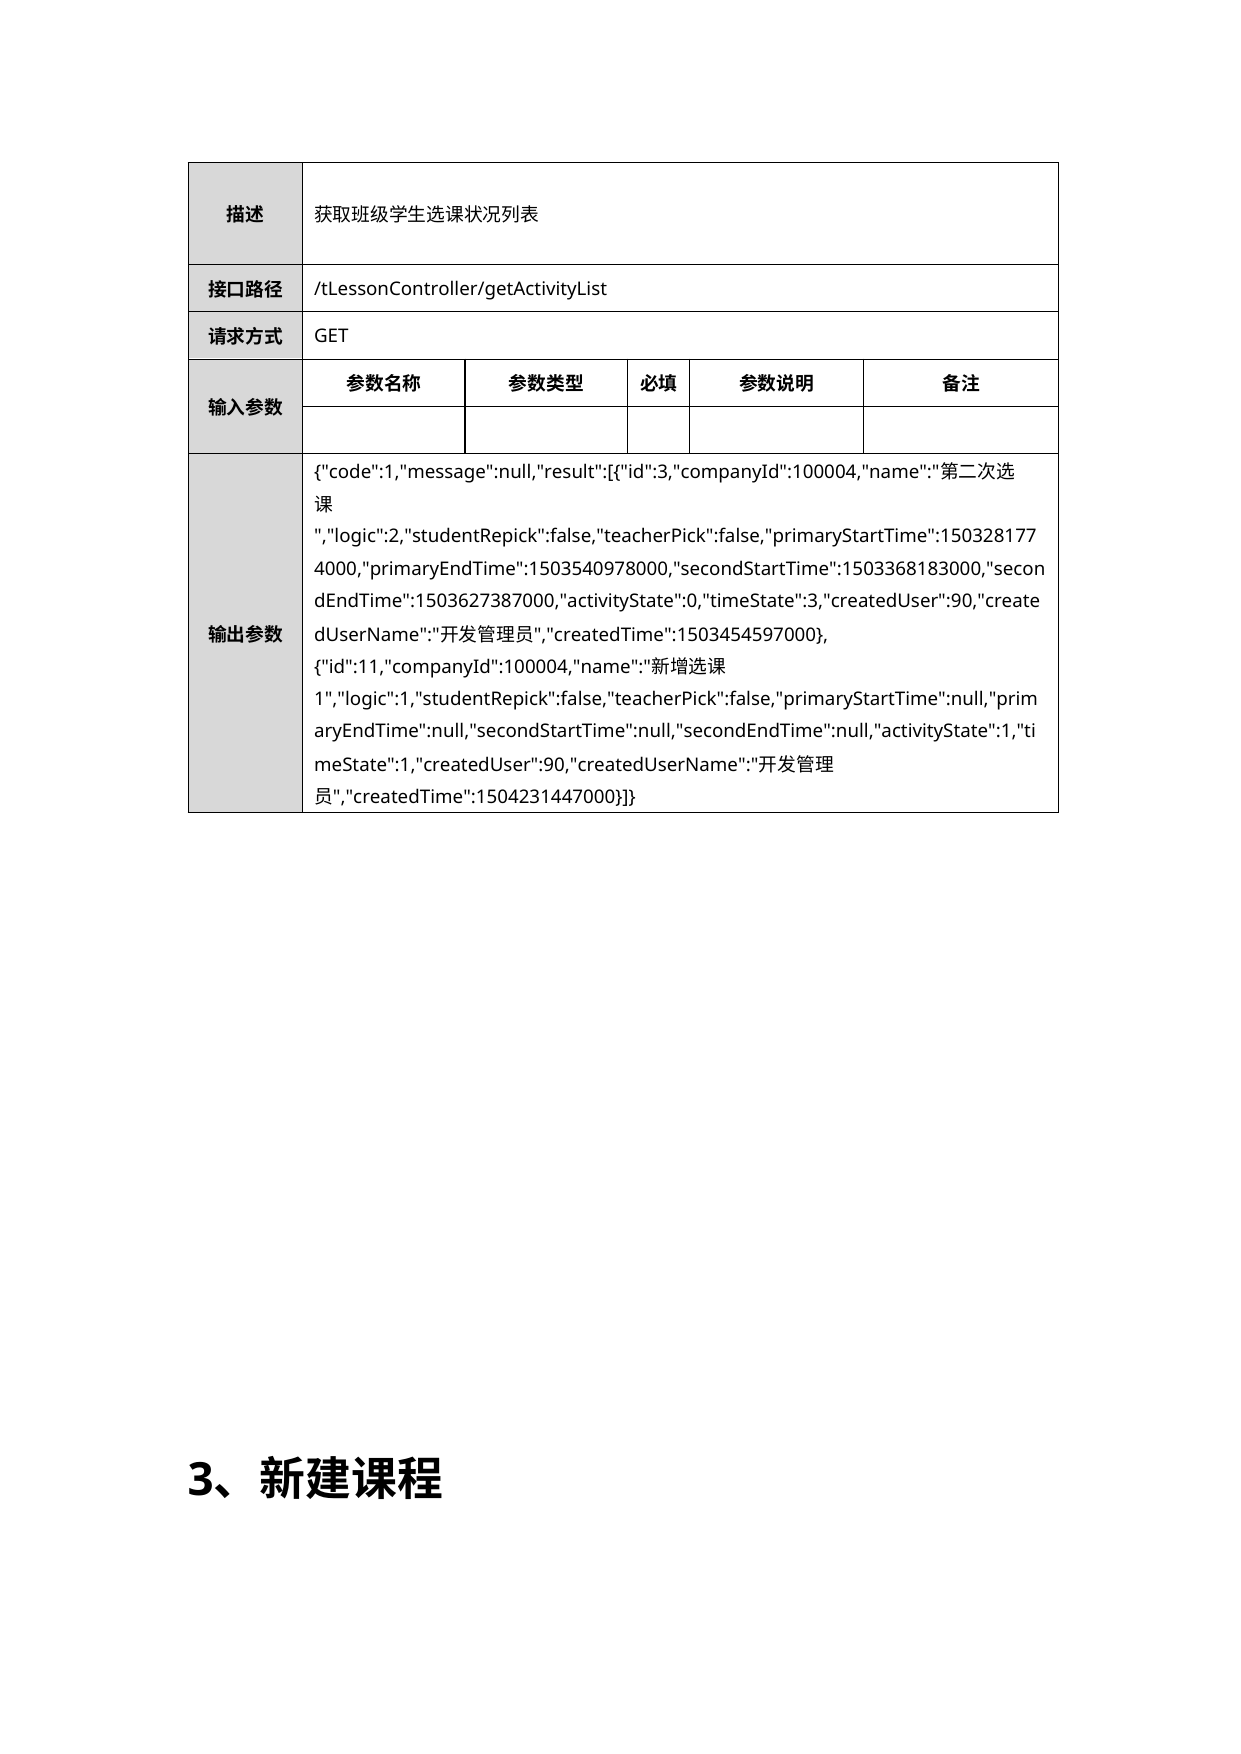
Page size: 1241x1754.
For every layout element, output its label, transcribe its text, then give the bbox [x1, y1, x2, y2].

table_cell {"code":1,"message":null,"result":[{"id":3,"companyId":100004,"name":"第二次选课","logic":2,"studentRepick":false,"teacherPick":false,"primaryStartTime":1503281774000,"primaryEndTime":1503540978000,"secondStartTime":1503368183000,"secondEndTime":1503627387000,"activityState":0,"timeState":3,"createdUser":90,"createdUserName":"开发管理员","createdTime":1503454597000},{"id":11,"companyId":100004,"name":"新增选课1","logic":1,"studentRepick":false,"teacherPick":false,"primaryStartTime":null,"primaryEndTime":null,"secondStartTime":null,"secondEndTime":null,"activityState":1,"timeState":1,"createdUser":90,"createdUserName":"开发管理员","createdTime":1504231447000}]} [303, 454, 1058, 812]
table_header 获取班级学生选课状况列表 [303, 163, 1058, 264]
table_cell /tLessonController/getActivityList [303, 265, 1058, 311]
table_cell [864, 407, 1058, 453]
table_cell 参数名称 [303, 360, 464, 406]
table_cell 参数类型 [466, 360, 627, 406]
table_cell 备注 [864, 360, 1058, 406]
table_cell [628, 407, 689, 453]
table_cell GET [303, 312, 1058, 358]
table_cell [466, 407, 627, 453]
table_header 描述 [189, 163, 302, 264]
table_cell 输出参数 [189, 454, 302, 812]
table_cell 请求方式 [189, 312, 302, 358]
table_cell 接口路径 [189, 265, 302, 311]
table_cell 参数说明 [690, 360, 863, 406]
table_cell 输入参数 [189, 360, 302, 453]
subtitle 3、新建课程 [187, 1427, 1053, 1524]
table_cell 必填 [628, 360, 689, 406]
table_cell [303, 407, 464, 453]
table_cell [690, 407, 863, 453]
